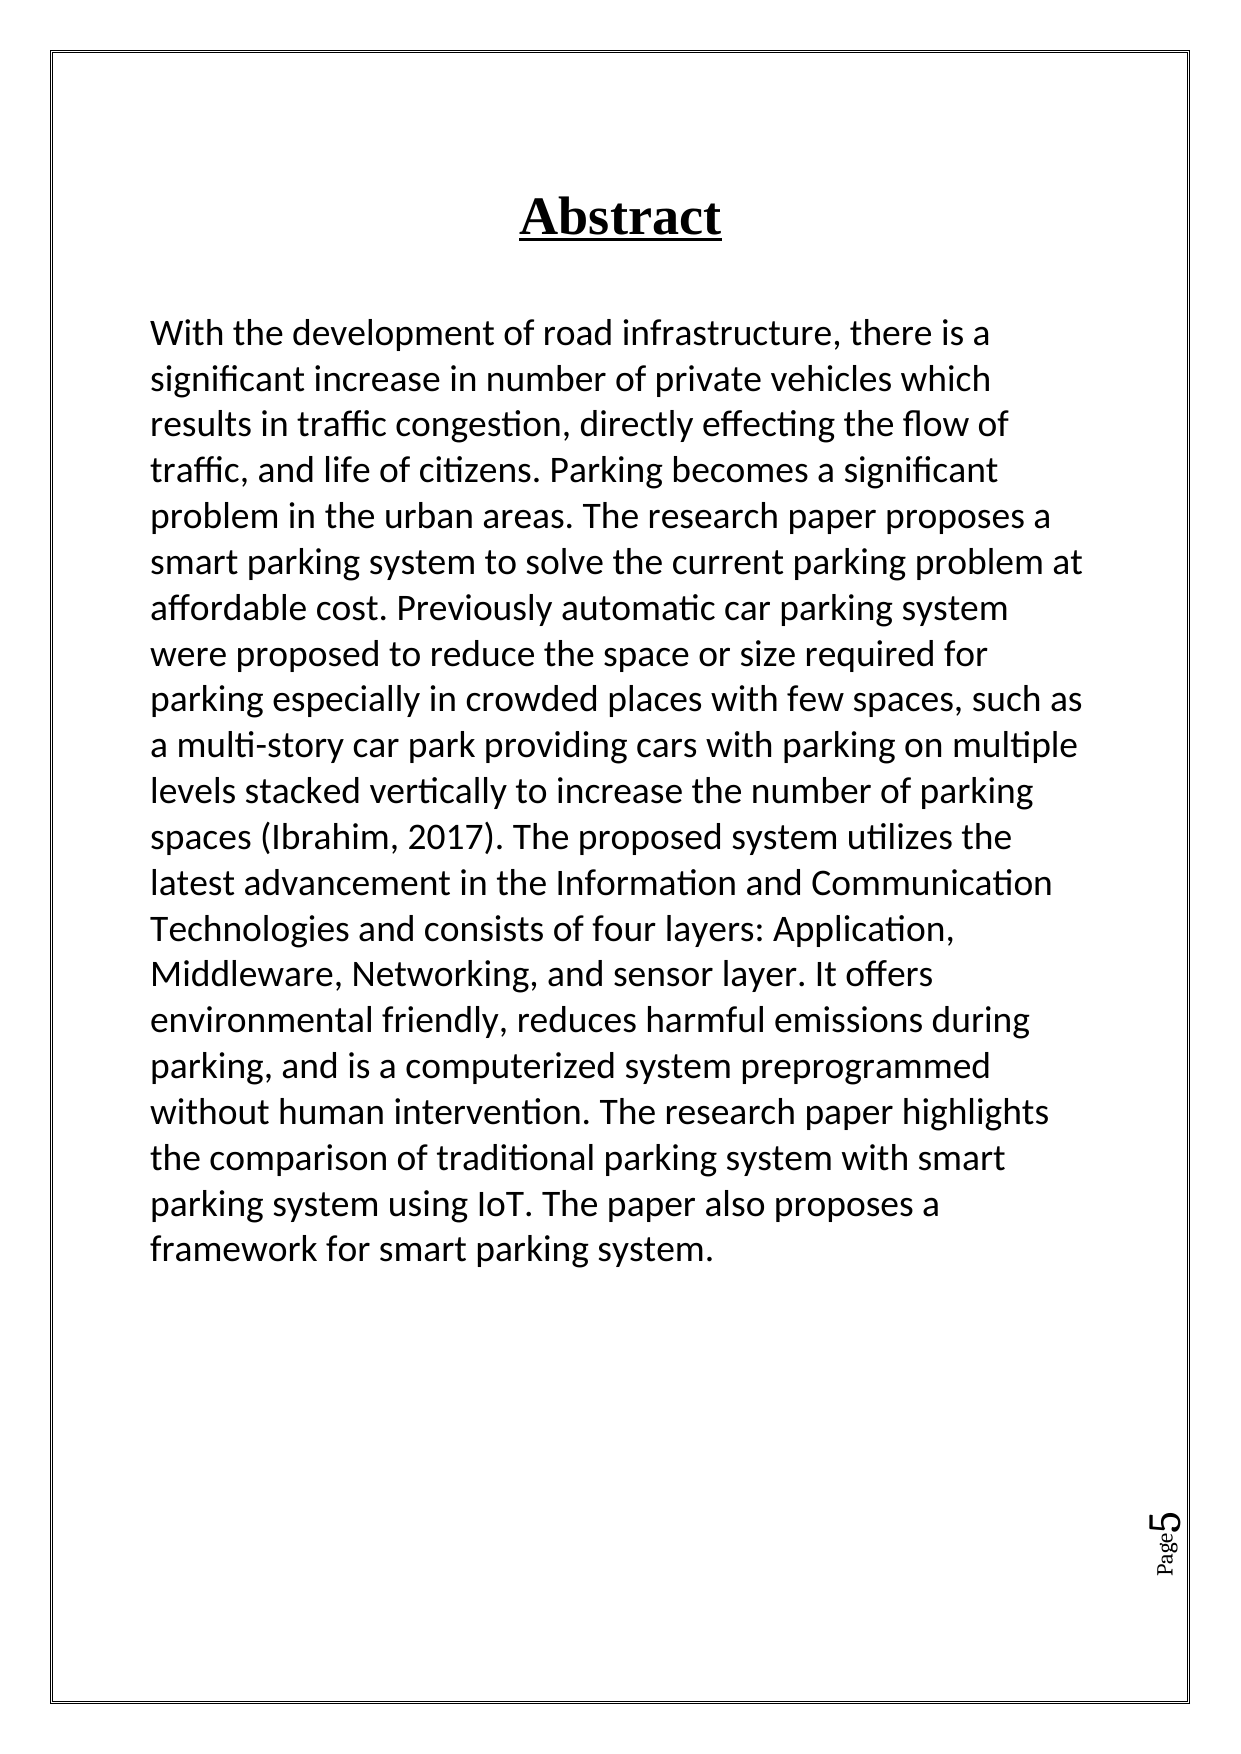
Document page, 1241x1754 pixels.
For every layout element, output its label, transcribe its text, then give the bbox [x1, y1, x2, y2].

text Abstract [519, 184, 1092, 246]
text With the development of road infrastructure, there is a significant increase in number of private vehicles which results in traffic congestion, directly effecting the flow of traffic, and life of citizens. Parking becomes a significant problem in the urban areas. The research paper proposes a smart parking system to solve the current parking problem at affordable cost. Previously automatic car parking system were proposed to reduce the space or size required for parking especially in crowded places with few spaces, such as a multi-story car park providing cars with parking on multiple levels stacked vertically to increase the number of parking spaces (Ibrahim, 2017). The proposed system utilizes the latest advancement in the Information and Communication Technologies and consists of four layers: Application, Middleware, Networking, and sensor layer. It offers environmental friendly, reduces harmful emissions during parking, and is a computerized system preprogrammed without human intervention. The research paper highlights the comparison of traditional parking system with smart parking system using IoT. The paper also proposes a framework for smart parking system. [150, 309, 1092, 1271]
